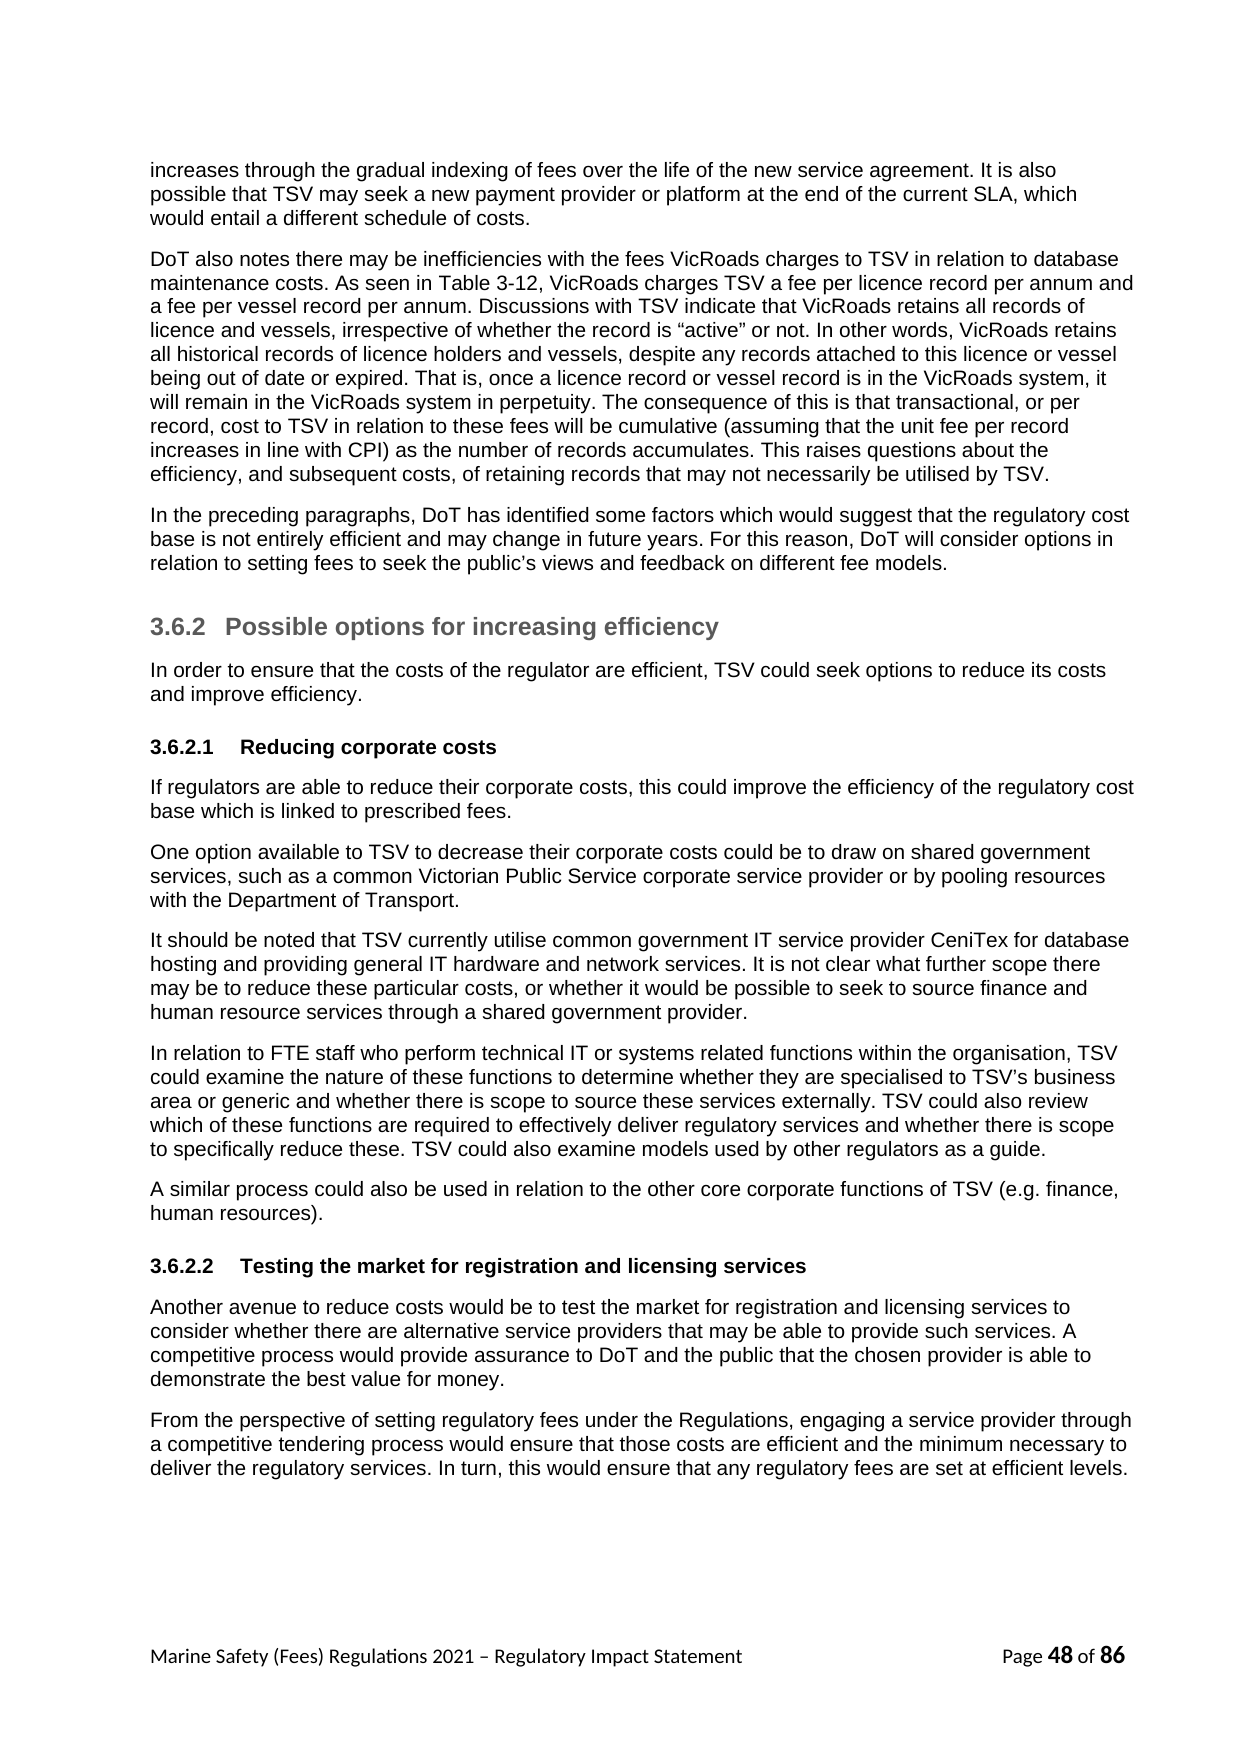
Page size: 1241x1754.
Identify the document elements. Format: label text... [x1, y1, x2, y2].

text DoT also notes there may be inefficiencies with the fees VicRoads charges to TSV in relation to database maintenance costs. As seen in Table 3-12, VicRoads charges TSV a fee per licence record per annum and a fee per vessel record per annum. Discussions with TSV indicate that VicRoads retains all records of licence and vessels, irrespective of whether the record is “active” or not. In other words, VicRoads retains all historical records of licence holders and vessels, despite any records attached to this licence or vessel being out of date or expired. That is, once a licence record or vessel record is in the VicRoads system, it will remain in the VicRoads system in perpetuity. The consequence of this is that transactional, or per record, cost to TSV in relation to these fees will be cumulative (assuming that the unit fee per record increases in line with CPI) as the number of records accumulates. This raises questions about the efficiency, and subsequent costs, of retaining records that may not necessarily be utilised by TSV. [150, 246, 1137, 486]
text In order to ensure that the costs of the regulator are efficient, TSV could seek options to reduce its costs and improve efficiency. [150, 657, 1137, 705]
subtitle Possible options for increasing efficiency [150, 612, 1137, 641]
subtitle Reducing corporate costs [150, 734, 1137, 758]
text One option available to TSV to decrease their corporate costs could be to draw on shared government services, such as a common Victorian Public Service corporate service provider or by pooling resources with the Department of Transport. [150, 840, 1137, 912]
text In relation to FTE staff who perform technical IT or systems related functions within the organisation, TSV could examine the nature of these functions to determine whether they are specialised to TSV’s business area or generic and whether there is scope to source these services externally. TSV could also review which of these functions are required to effectively deliver regulatory services and whether there is scope to specifically reduce these. TSV could also examine models used by other regulators as a guide. [150, 1041, 1137, 1161]
text A similar process could also be used in relation to the other core corporate functions of TSV (e.g. finance, human resources). [150, 1177, 1137, 1225]
text Another avenue to reduce costs would be to test the market for registration and licensing services to consider whether there are alternative service providers that may be able to provide such services. A competitive process would provide assurance to DoT and the public that the chosen provider is able to demonstrate the best value for money. [150, 1295, 1137, 1391]
text If regulators are able to reduce their corporate costs, this could improve the efficiency of the regulatory cost base which is linked to prescribed fees. [150, 775, 1137, 823]
text From the perspective of setting regulatory fees under the Regulations, engaging a service provider through a competitive tendering process would ensure that those costs are efficient and the minimum necessary to deliver the regulatory services. In turn, this would ensure that any regulatory fees are set at efficient levels. [150, 1407, 1137, 1479]
text In the preceding paragraphs, DoT has identified some factors which would suggest that the regulatory cost base is not entirely efficient and may change in future years. For this reason, DoT will consider options in relation to setting fees to seek the public’s views and feedback on different fee models. [150, 503, 1137, 574]
subtitle Testing the market for registration and licensing services [150, 1254, 1137, 1278]
text It should be noted that TSV currently utilise common government IT service provider CeniTex for database hosting and providing general IT hardware and network services. It is not clear what further scope there may be to reduce these particular costs, or whether it would be possible to seek to source finance and human resource services through a shared government provider. [150, 928, 1137, 1024]
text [150, 158, 1137, 230]
